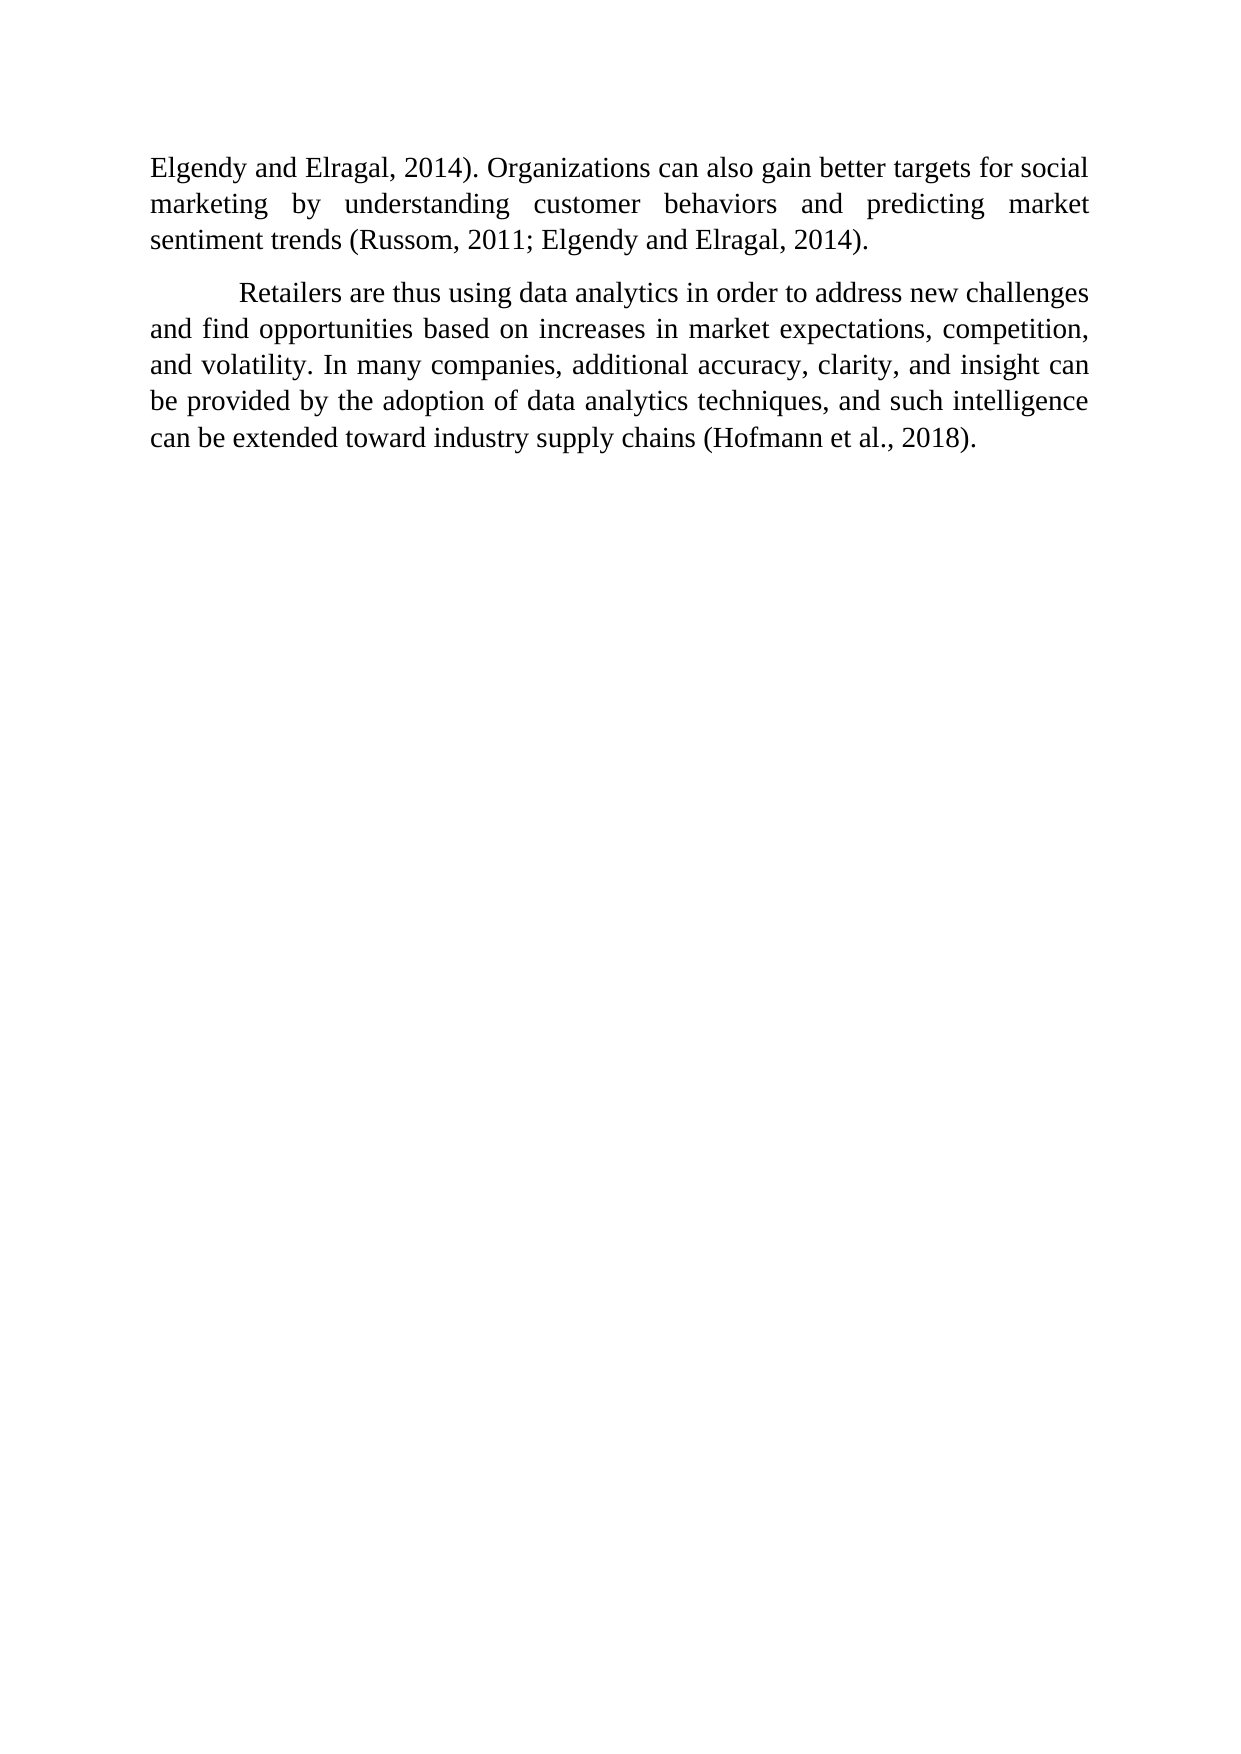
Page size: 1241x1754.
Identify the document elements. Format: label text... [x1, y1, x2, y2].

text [150, 150, 1090, 256]
text Retailers are thus using data analytics in order to address new challenges and find opportunities based on increases in market expectations, competition, and volatility. In many companies, additional accuracy, clarity, and insight can be provided by the adoption of data analytics techniques, and such intelligence can be extended toward industry supply chains (Hofmann et al., 2018). [150, 275, 1090, 453]
